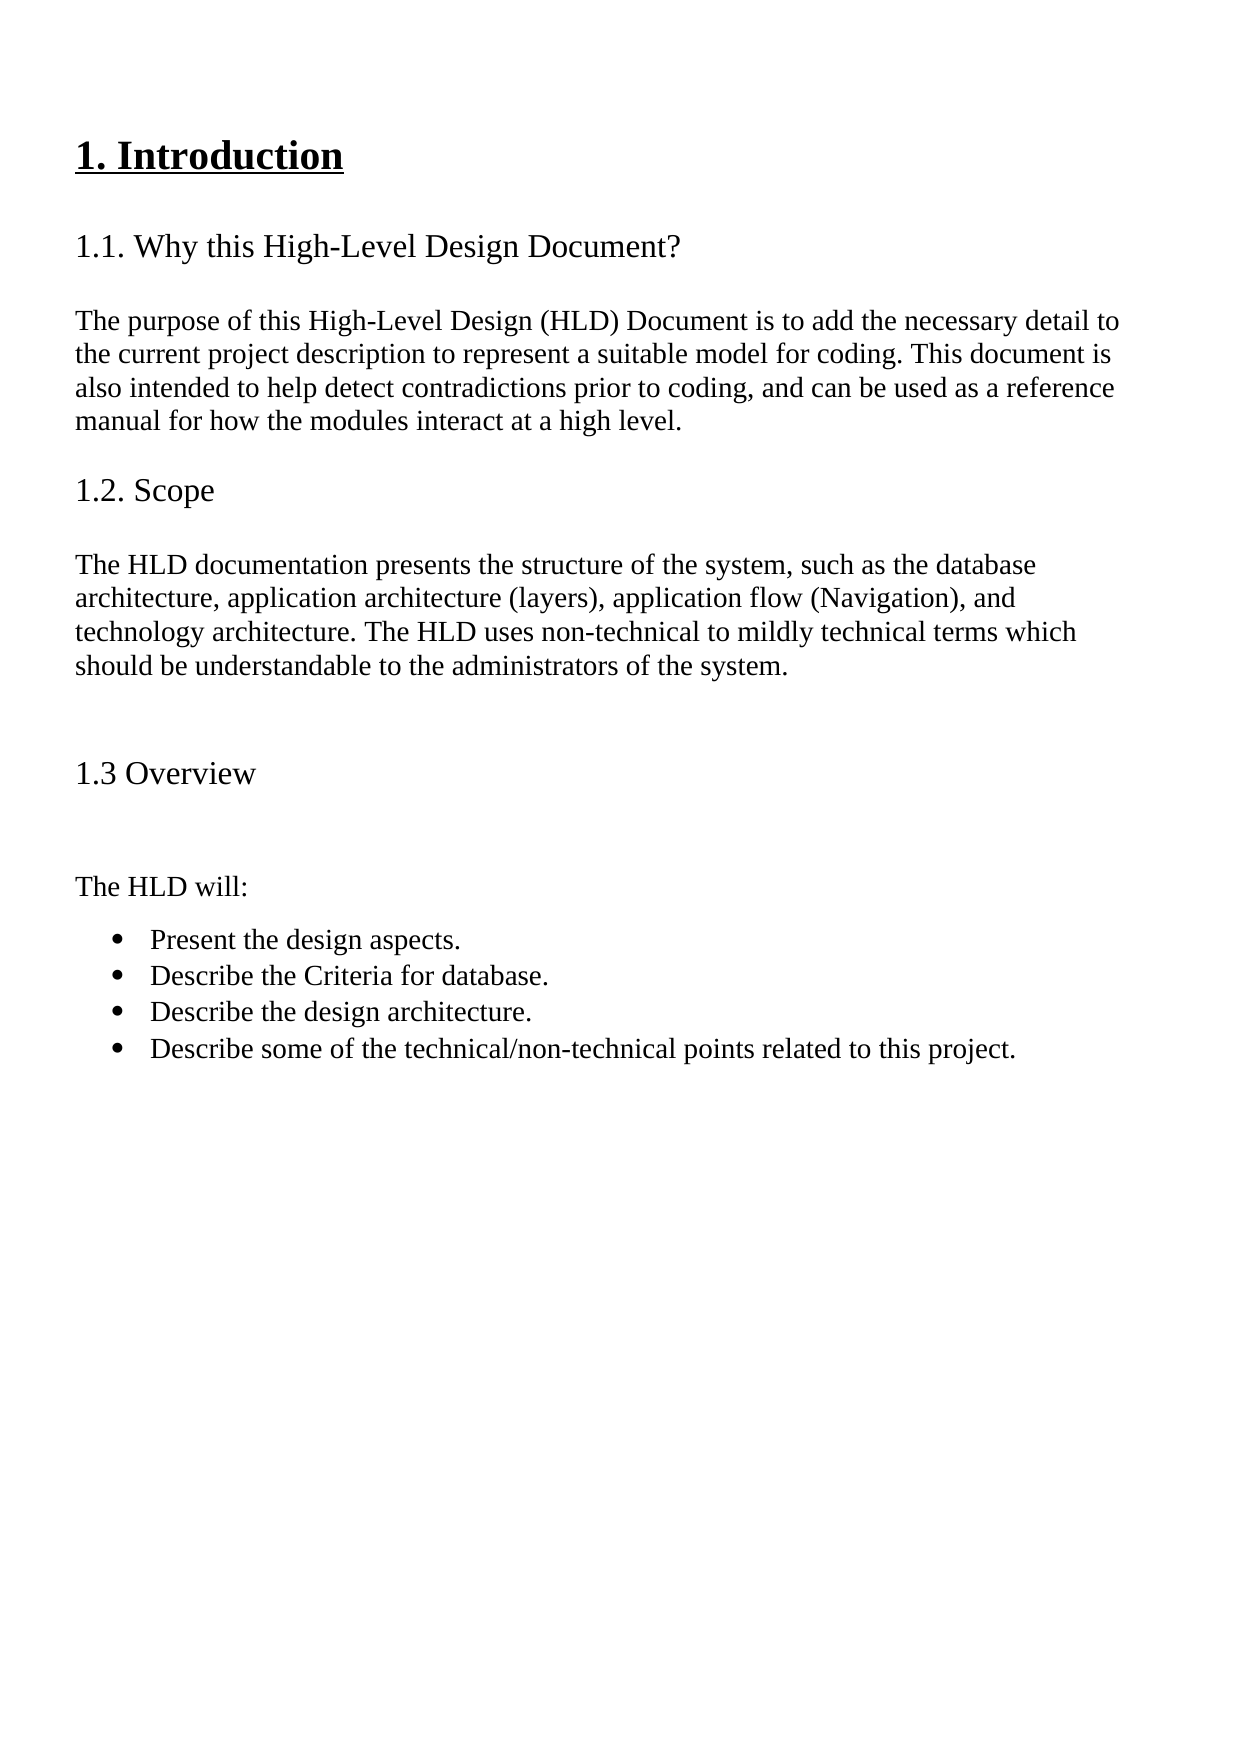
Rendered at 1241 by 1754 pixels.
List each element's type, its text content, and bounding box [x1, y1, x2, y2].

text technology architecture. The HLD uses non-technical to mildly technical terms which [75, 614, 1165, 648]
list Describe the design architecture. [112, 994, 1165, 1028]
text The HLD documentation presents the structure of the system, such as the database [75, 547, 1165, 581]
text 1. Introduction [75, 130, 1165, 178]
text The purpose of this High-Level Design (HLD) Document is to add the necessary detail to [75, 303, 1165, 336]
list Describe some of the technical/non-technical points related to this project. [112, 1031, 1165, 1064]
list Present the design aspects. [112, 922, 1165, 956]
text also intended to help detect contradictions prior to coding, and can be used as a reference [75, 370, 1165, 403]
text 1.2. Scope [75, 470, 1165, 509]
text 1.3 Overview [75, 753, 1165, 792]
text architecture, application architecture (layers), application flow (Navigation), and [75, 581, 1165, 614]
text should be understandable to the administrators of the system. [75, 648, 1165, 681]
text manual for how the modules interact at a high level. [75, 403, 1165, 437]
text 1.1. Why this High-Level Design Document? [75, 226, 1165, 264]
list Describe the Criteria for database. [112, 958, 1165, 992]
text The HLD will: [75, 869, 1165, 903]
text the current project description to represent a suitable model for coding. This document is [75, 336, 1165, 370]
